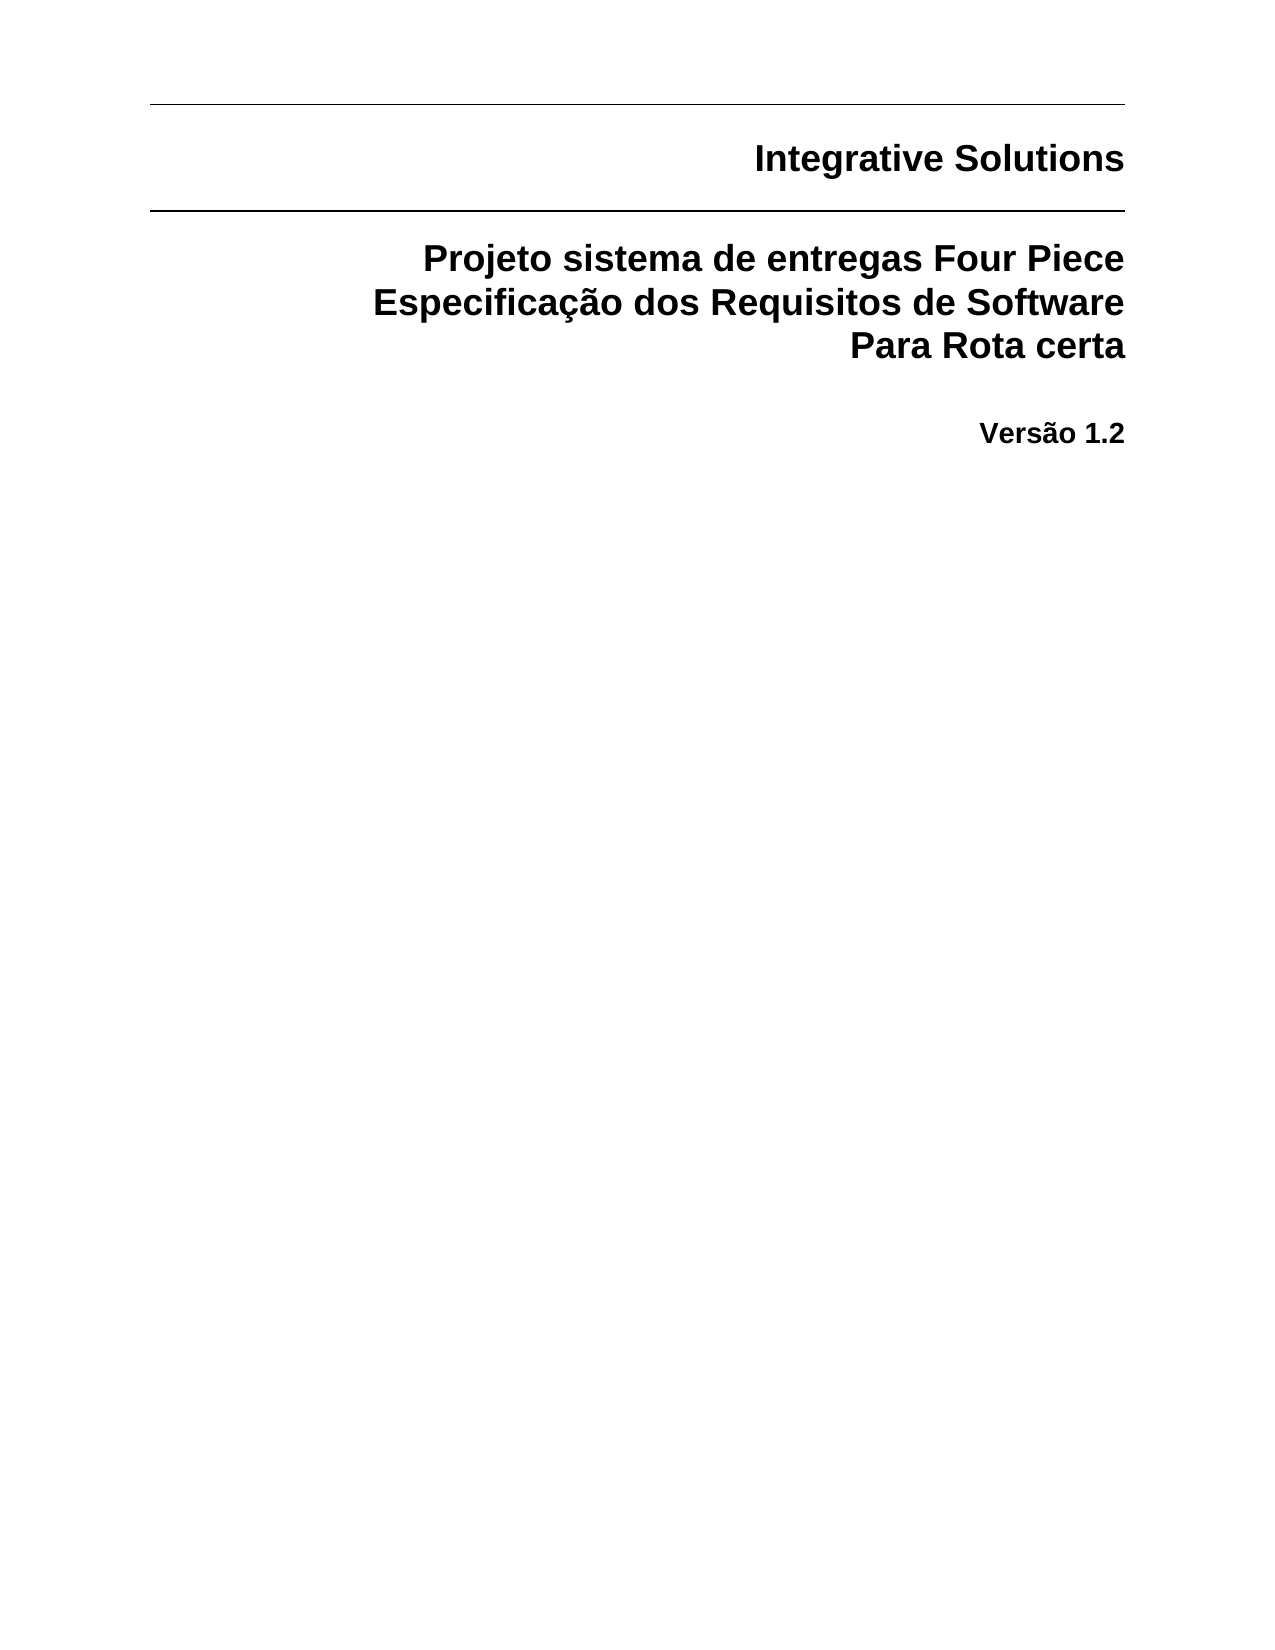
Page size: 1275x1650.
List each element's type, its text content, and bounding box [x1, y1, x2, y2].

title Versão 1.2 [150, 416, 1125, 449]
title Projeto sistema de entregas Four Piece [150, 237, 1125, 280]
title Para Rota certa [150, 323, 1125, 366]
title Especificação dos Requisitos de Software [150, 280, 1125, 323]
